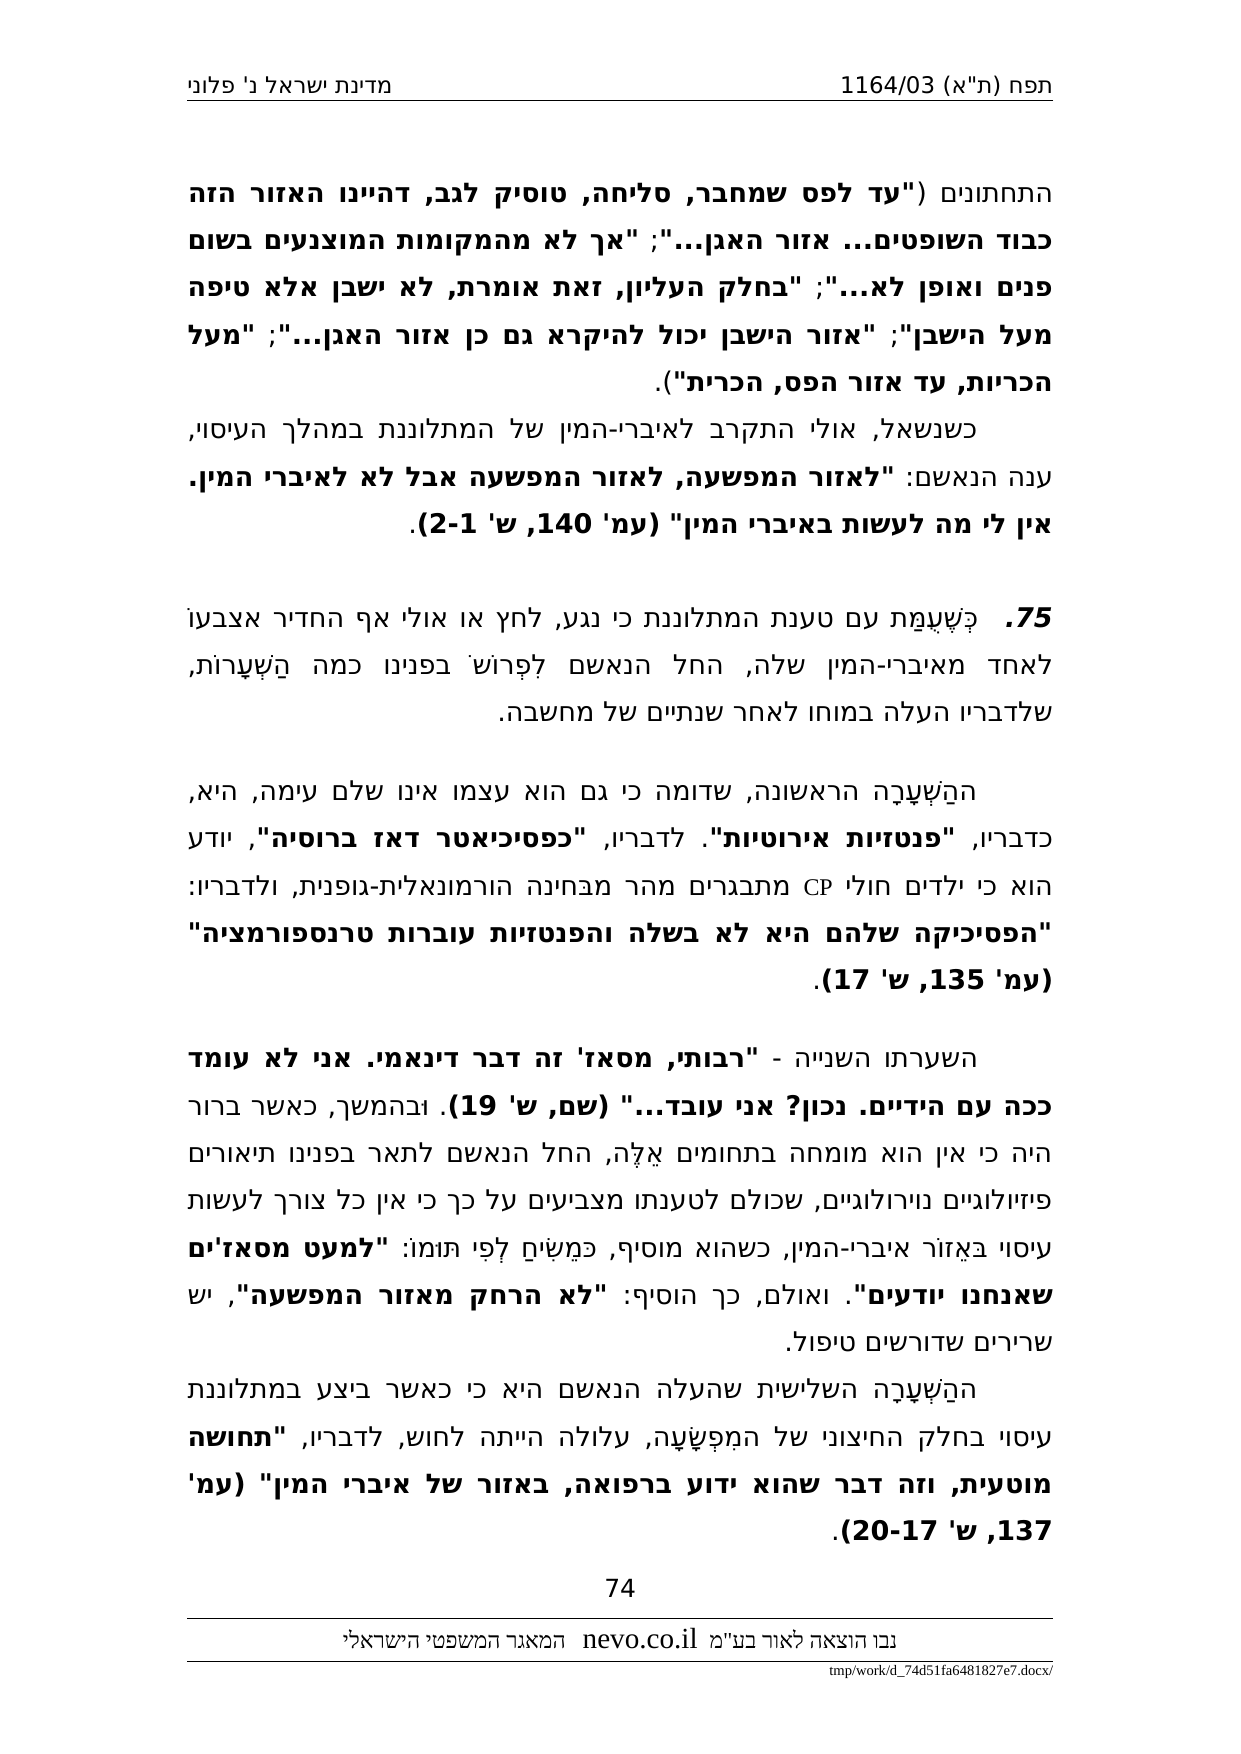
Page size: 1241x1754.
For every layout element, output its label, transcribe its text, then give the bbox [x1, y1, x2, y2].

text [187, 177, 1053, 398]
text השערתו השנייה - "רבותי, מסאז' זה דבר דינאמי. אני לא עומד ככה עם הידיים. נכון? אני עובד..." (שם, ש' 19). וּבהמשך, כאשר ברור היה כי אין הוא מומחה בתחומים אֵלֶּה, החל הנאשם לתאר בפנינו תיאורים פיזיולוגיים נוירולוגיים, שכולם לטענתו מצביעים על כך כי אין כל צורך לעשות עיסוי בּאֵזוֹר איברי-המין, כשהוא מוסיף, כּמֵשִׂיחַ לְפִי תּוּמוֹ: "למעט מסאז'ים שאנחנו יודעים". ואולם, כך הוסיף: "לא הרחק מאזור המפשעה", יש שרירים שדורשים טיפול. [187, 1043, 1053, 1358]
text כשנשאל, אולי התקרב לאיברי-המין של המתלוננת במהלך העיסוי, ענה הנאשם: "לאזור המפשעה, לאזור המפשעה אבל לא לאיברי המין. אין לי מה לעשות באיברי המין" (עמ' 140, ש' 2-1). [187, 414, 1053, 540]
text ההַשְׁעָרָה השלישית שהעלה הנאשם היא כי כאשר ביצע במתלוננת עיסוי בחלק החיצוני של המִפְשָׂעָה, עלולה הייתה לחוש, לדבריו, "תחושה מוטעית, וזה דבר שהוא ידוע ברפואה, באזור של איברי המין" (עמ' 137, ש' 20-17). [187, 1374, 1053, 1547]
text ההַשְׁעָרָה הראשונה, שדומה כי גם הוא עצמו אינו שלם עימה, היא, כדבריו, "פנטזיות אירוטיות". לדבריו, "כפסיכיאטר דאז ברוסיה", יודע הוא כי ילדים חולי CP מתבגרים מהר מבּחינה הורמונאלית-גופנית, ולדבריו: "הפסיכיקה שלהם היא לא בשלה והפנטזיות עוברות טרנספורמציה" (עמ' 135, ש' 17). [187, 775, 1053, 996]
text 75. כְּשֶׁעֻמַּת עם טענת המתלוננת כי נגע, לחץ או אולי אף החדיר אצבעוֹ לאחד מאיברי-המין שלה, החל הנאשם לִפְרוֹשׂ בפנינו כמה הַשְׁעָרוֹת, שלדבריו העלה במוחו לאחר שנתיים של מחשבה. [187, 602, 1053, 728]
